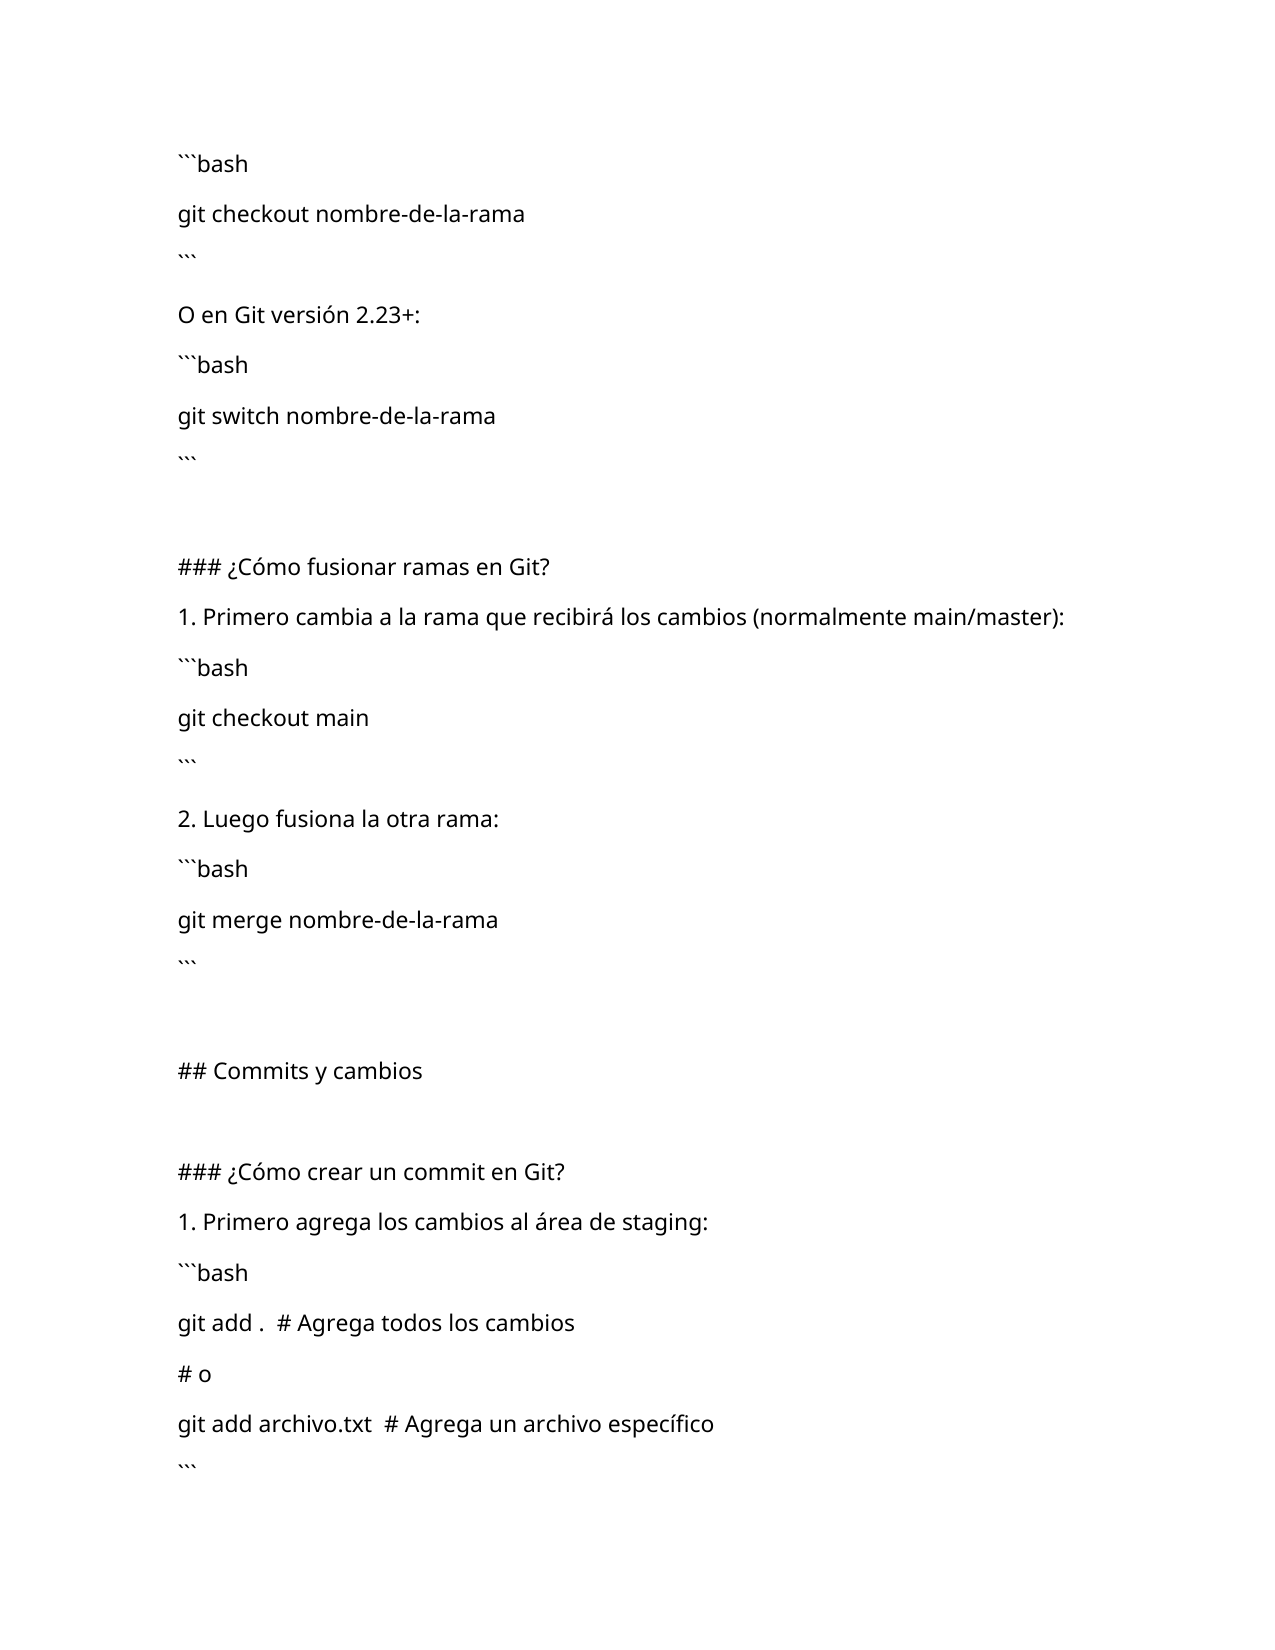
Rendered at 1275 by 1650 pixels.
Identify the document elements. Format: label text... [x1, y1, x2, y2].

text git add archivo.txt # Agrega un archivo específico [177, 1408, 1098, 1439]
text git switch nombre-de-la-rama [177, 400, 1098, 431]
text git merge nombre-de-la-rama [177, 904, 1098, 935]
text ## Commits y cambios [177, 1055, 1098, 1086]
text git checkout nombre-de-la-rama [177, 198, 1098, 229]
text O en Git versión 2.23+: [177, 299, 1098, 330]
text ```bash [177, 1257, 1098, 1288]
text ```bash [177, 652, 1098, 683]
text ```bash [177, 148, 1098, 179]
text ``` [177, 1458, 1098, 1490]
text ``` [177, 450, 1098, 481]
text ### ¿Cómo fusionar ramas en Git? [177, 551, 1098, 582]
text 1. Primero agrega los cambios al área de staging: [177, 1206, 1098, 1238]
text ``` [177, 248, 1098, 280]
text 2. Luego fusiona la otra rama: [177, 803, 1098, 834]
text git checkout main [177, 702, 1098, 733]
text 1. Primero cambia a la rama que recibirá los cambios (normalmente main/master): [177, 601, 1098, 633]
text ```bash [177, 349, 1098, 381]
text # o [177, 1358, 1098, 1389]
text ``` [177, 954, 1098, 986]
text ```bash [177, 853, 1098, 885]
text ### ¿Cómo crear un commit en Git? [177, 1156, 1098, 1187]
text git add . # Agrega todos los cambios [177, 1307, 1098, 1338]
text ``` [177, 753, 1098, 784]
